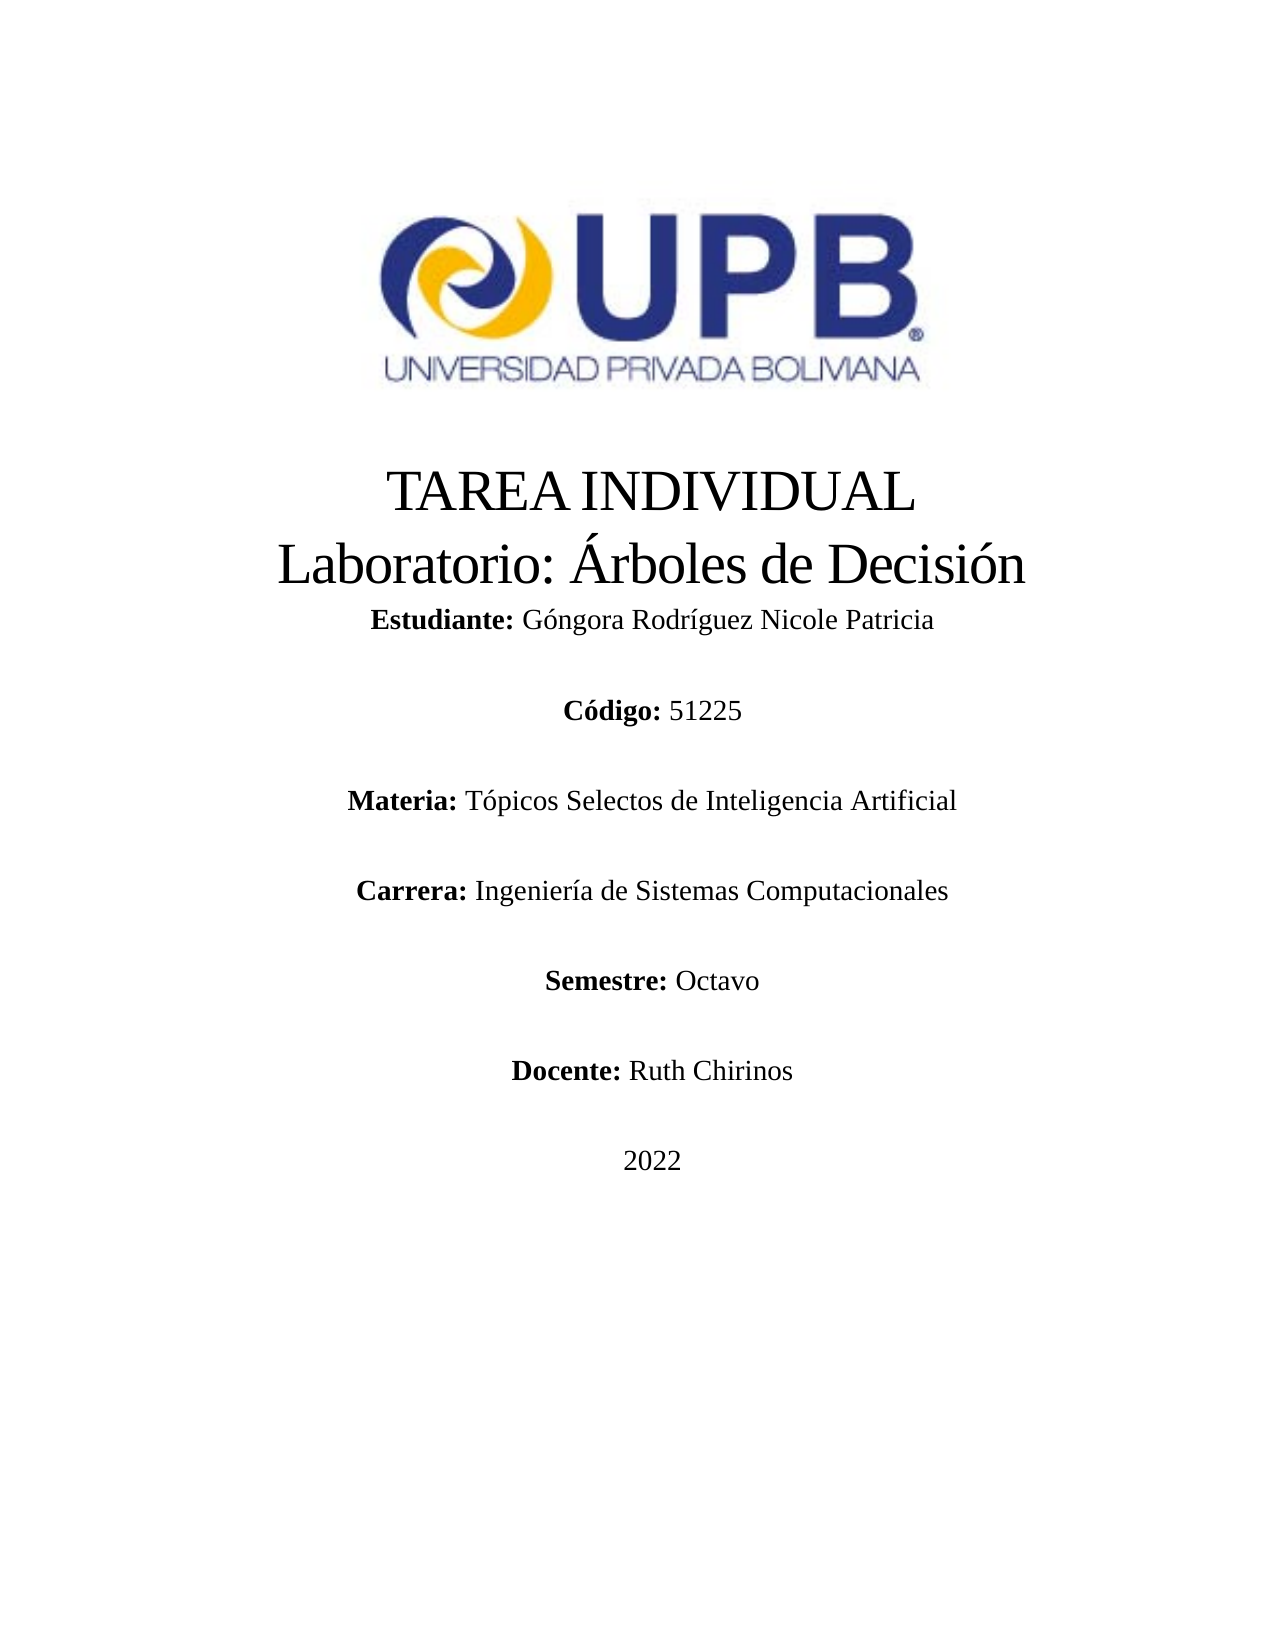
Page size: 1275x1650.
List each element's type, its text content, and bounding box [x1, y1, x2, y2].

text 2022 [177, 1143, 1098, 1177]
text Docente: Ruth Chirinos [177, 1053, 1098, 1087]
text Semestre: Octavo [177, 963, 1098, 996]
text Carrera: Ingeniería de Sistemas Computacionales [177, 873, 1098, 906]
text Estudiante: Góngora Rodríguez Nicole Patricia [177, 602, 1098, 636]
text Materia: Tópicos Selectos de Inteligencia Artificial [177, 783, 1098, 816]
text Laboratorio: Árboles de Decisión [177, 529, 1098, 596]
text TAREA INDIVIDUAL [177, 456, 1098, 523]
picture [328, 147, 976, 450]
text Código: 51225 [177, 693, 1098, 726]
